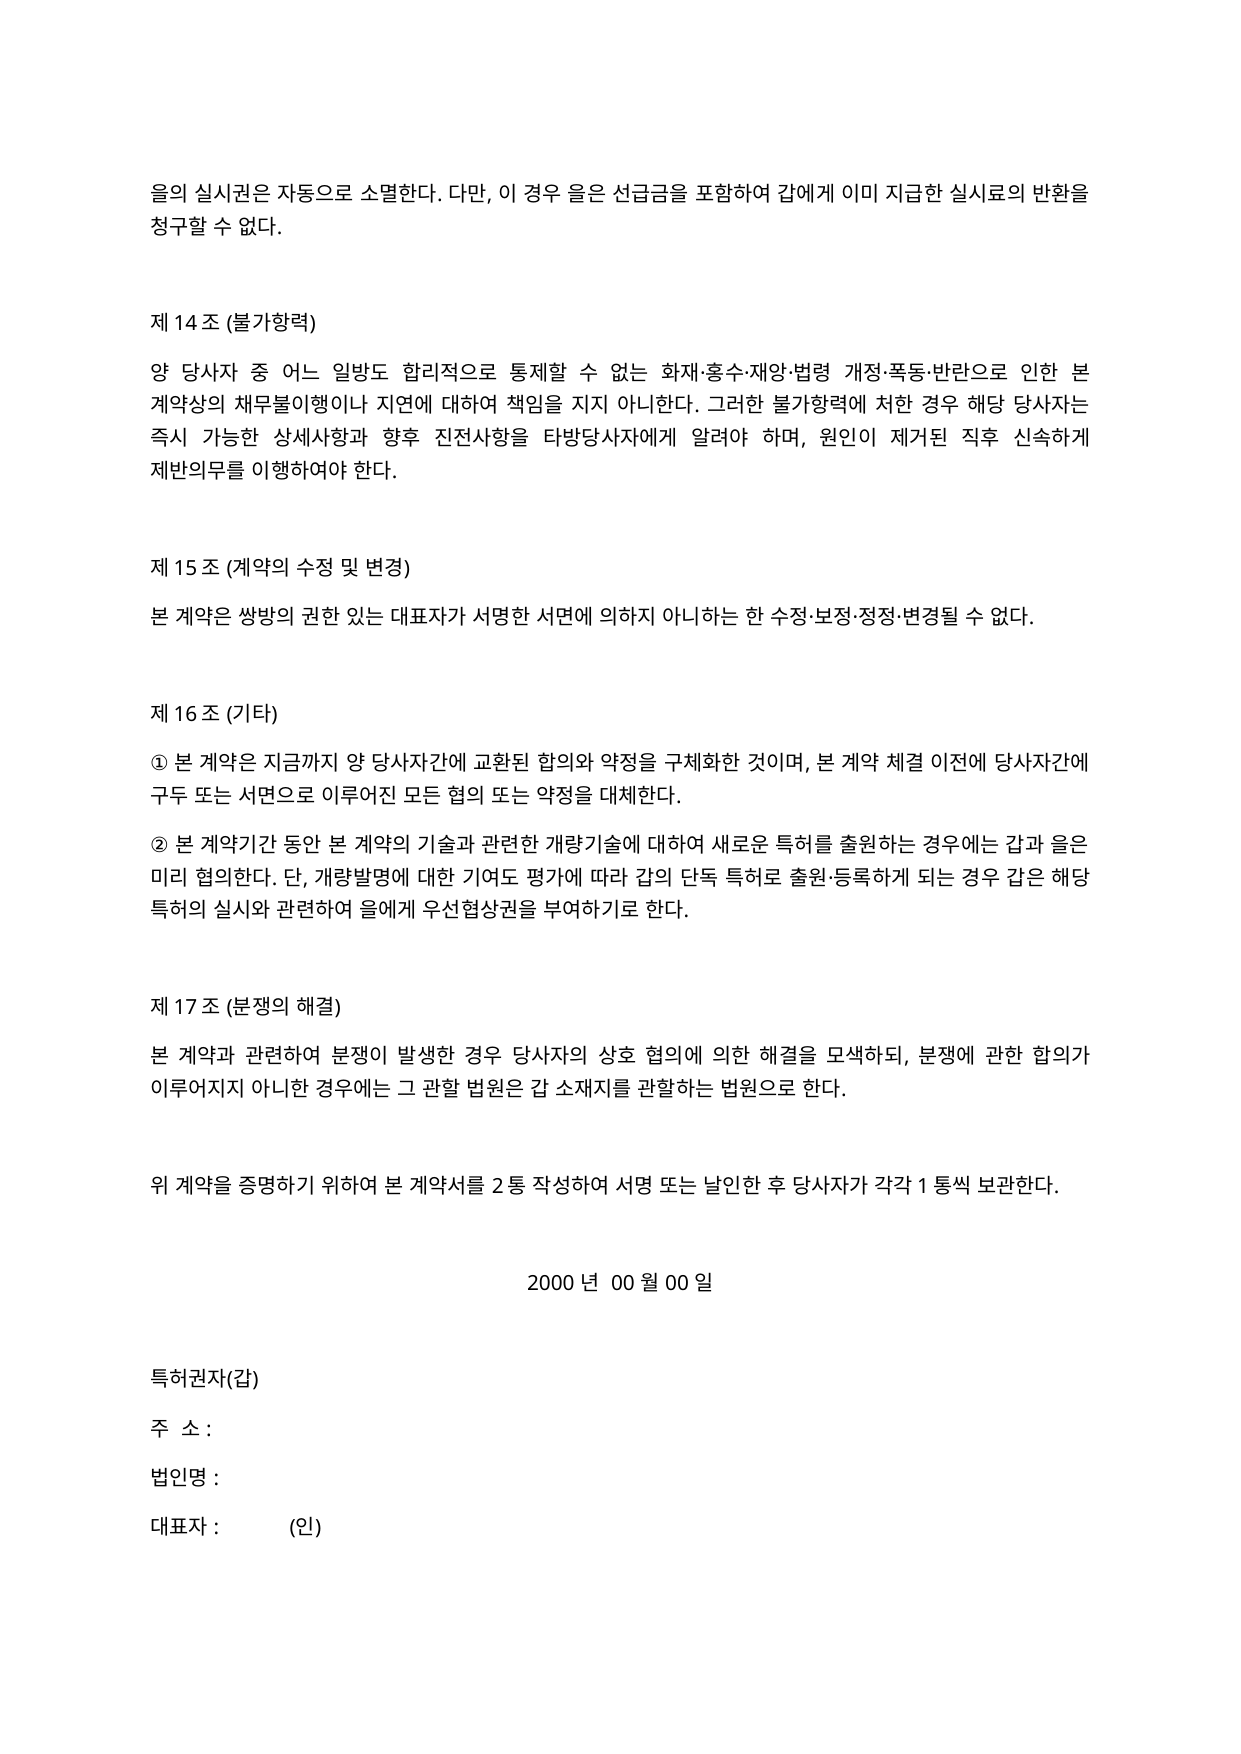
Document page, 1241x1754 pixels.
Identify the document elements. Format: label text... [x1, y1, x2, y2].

text 대표자 : (인) [150, 1511, 1090, 1541]
text ② 본 계약기간 동안 본 계약의 기술과 관련한 개량기술에 대하여 새로운 특허를 출원하는 경우에는 갑과 을은 미리 협의한다. 단, 개량발명에 대한 기여도 평가에 따라 갑의 단독 특허로 출원·등록하게 되는 경우 갑은 해당 특허의 실시와 관련하여 을에게 우선협상권을 부여하기로 한다. [150, 828, 1090, 924]
text 제15조 (계약의 수정 및 변경) [150, 551, 1090, 581]
text 양 당사자 중 어느 일방도 합리적으로 통제할 수 없는 화재·홍수·재앙·법령 개정·폭동·반란으로 인한 본 계약상의 채무불이행이나 지연에 대하여 책임을 지지 아니한다. 그러한 불가항력에 처한 경우 해당 당사자는 즉시 가능한 상세사항과 향후 진전사항을 타방당사자에게 알려야 하며, 원인이 제거된 직후 신속하게 제반의무를 이행하여야 한다. [150, 356, 1090, 484]
text 특허권자(갑) [150, 1362, 1090, 1393]
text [150, 177, 1090, 240]
text 제14조 (불가항력) [150, 307, 1090, 337]
text 주 소 : [150, 1412, 1090, 1442]
text 위 계약을 증명하기 위하여 본 계약서를 2통 작성하여 서명 또는 날인한 후 당사자가 각각1통씩 보관한다. [150, 1169, 1090, 1199]
text 2000 년 00 월 00 일 [150, 1266, 1090, 1296]
text ① 본 계약은 지금까지 양 당사자간에 교환된 합의와 약정을 구체화한 것이며, 본 계약 체결 이전에 당사자간에 구두 또는 서면으로 이루어진 모든 협의 또는 약정을 대체한다. [150, 746, 1090, 809]
text 제16조 (기타) [150, 697, 1090, 727]
text 본 계약과 관련하여 분쟁이 발생한 경우 당사자의 상호 협의에 의한 해결을 모색하되, 분쟁에 관한 합의가 이루어지지 아니한 경우에는 그 관할 법원은 갑 소재지를 관할하는 법원으로 한다. [150, 1040, 1090, 1103]
text 본 계약은 쌍방의 권한 있는 대표자가 서명한 서면에 의하지 아니하는 한 수정·보정·정정·변경될 수 없다. [150, 600, 1090, 630]
text 법인명 : [150, 1461, 1090, 1491]
text 제17조 (분쟁의 해결) [150, 990, 1090, 1021]
